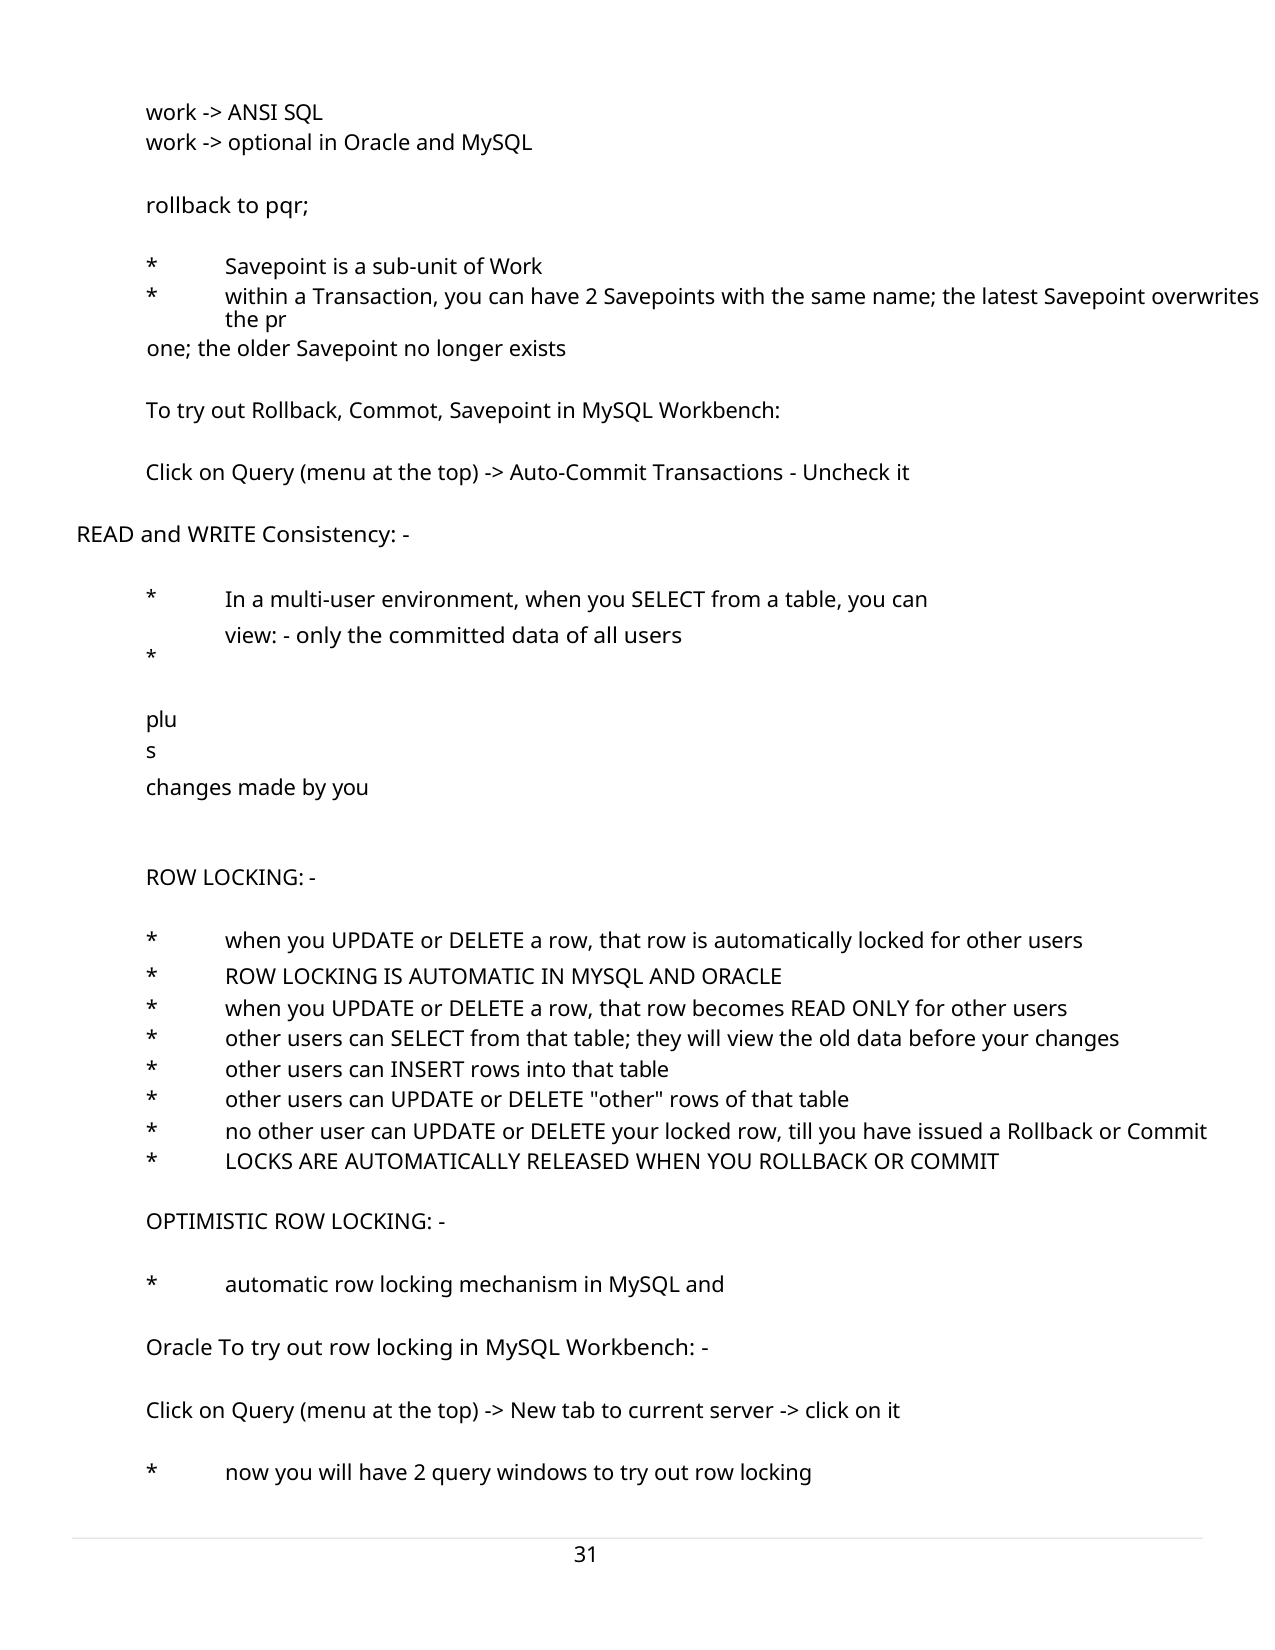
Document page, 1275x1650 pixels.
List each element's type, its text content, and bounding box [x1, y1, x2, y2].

text Click on Query (menu at the top) -> Auto-Commit Transactions - Uncheck it READ and WRITE Consistency: - [76, 457, 914, 549]
list ROW LOCKING IS AUTOMATIC IN MYSQL AND ORACLE [146, 961, 1275, 991]
list other users can INSERT rows into that table [146, 1054, 1275, 1084]
text work -> optional in Oracle and MySQL rollback to pqr; [146, 127, 567, 220]
list other users can SELECT from that table; they will view the old data before your changes [146, 1023, 1275, 1053]
text changes made by you [146, 772, 1275, 802]
text work -> ANSI SQL [146, 97, 1275, 127]
list automatic row locking mechanism in MySQL and Oracle To try out row locking in MySQL Workbench: - [146, 1269, 769, 1362]
text In a multi-user environment, when you SELECT from a table, you can view: - only the committed data of all users [225, 583, 969, 650]
list LOCKS ARE AUTOMATICALLY RELEASED WHEN YOU ROLLBACK OR COMMIT [146, 1146, 1275, 1176]
list Savepoint is a sub-unit of Work [146, 254, 1275, 280]
list other users can UPDATE or DELETE "other" rows of that table [146, 1084, 1275, 1114]
list plus [146, 641, 187, 765]
list when you UPDATE or DELETE a row, that row becomes READ ONLY for other users [146, 993, 1275, 1023]
list now you will have 2 query windows to try out row locking [146, 1457, 1275, 1487]
text one; the older Savepoint no longer exists [146, 333, 1275, 362]
text Click on Query (menu at the top) -> New tab to current server -> click on it [146, 1394, 1275, 1424]
text ROW LOCKING: - [146, 862, 1275, 892]
text To try out Rollback, Commot, Savepoint in MySQL Workbench: [146, 394, 1275, 424]
text OPTIMISTIC ROW LOCKING: - [146, 1206, 1275, 1236]
list no other user can UPDATE or DELETE your locked row, till you have issued a Rollback or Commit [146, 1116, 1275, 1146]
list within a Transaction, you can have 2 Savepoints with the same name; the latest Savepoint overwrites the pr [146, 286, 1275, 332]
list when you UPDATE or DELETE a row, that row is automatically locked for other users [146, 925, 1275, 955]
